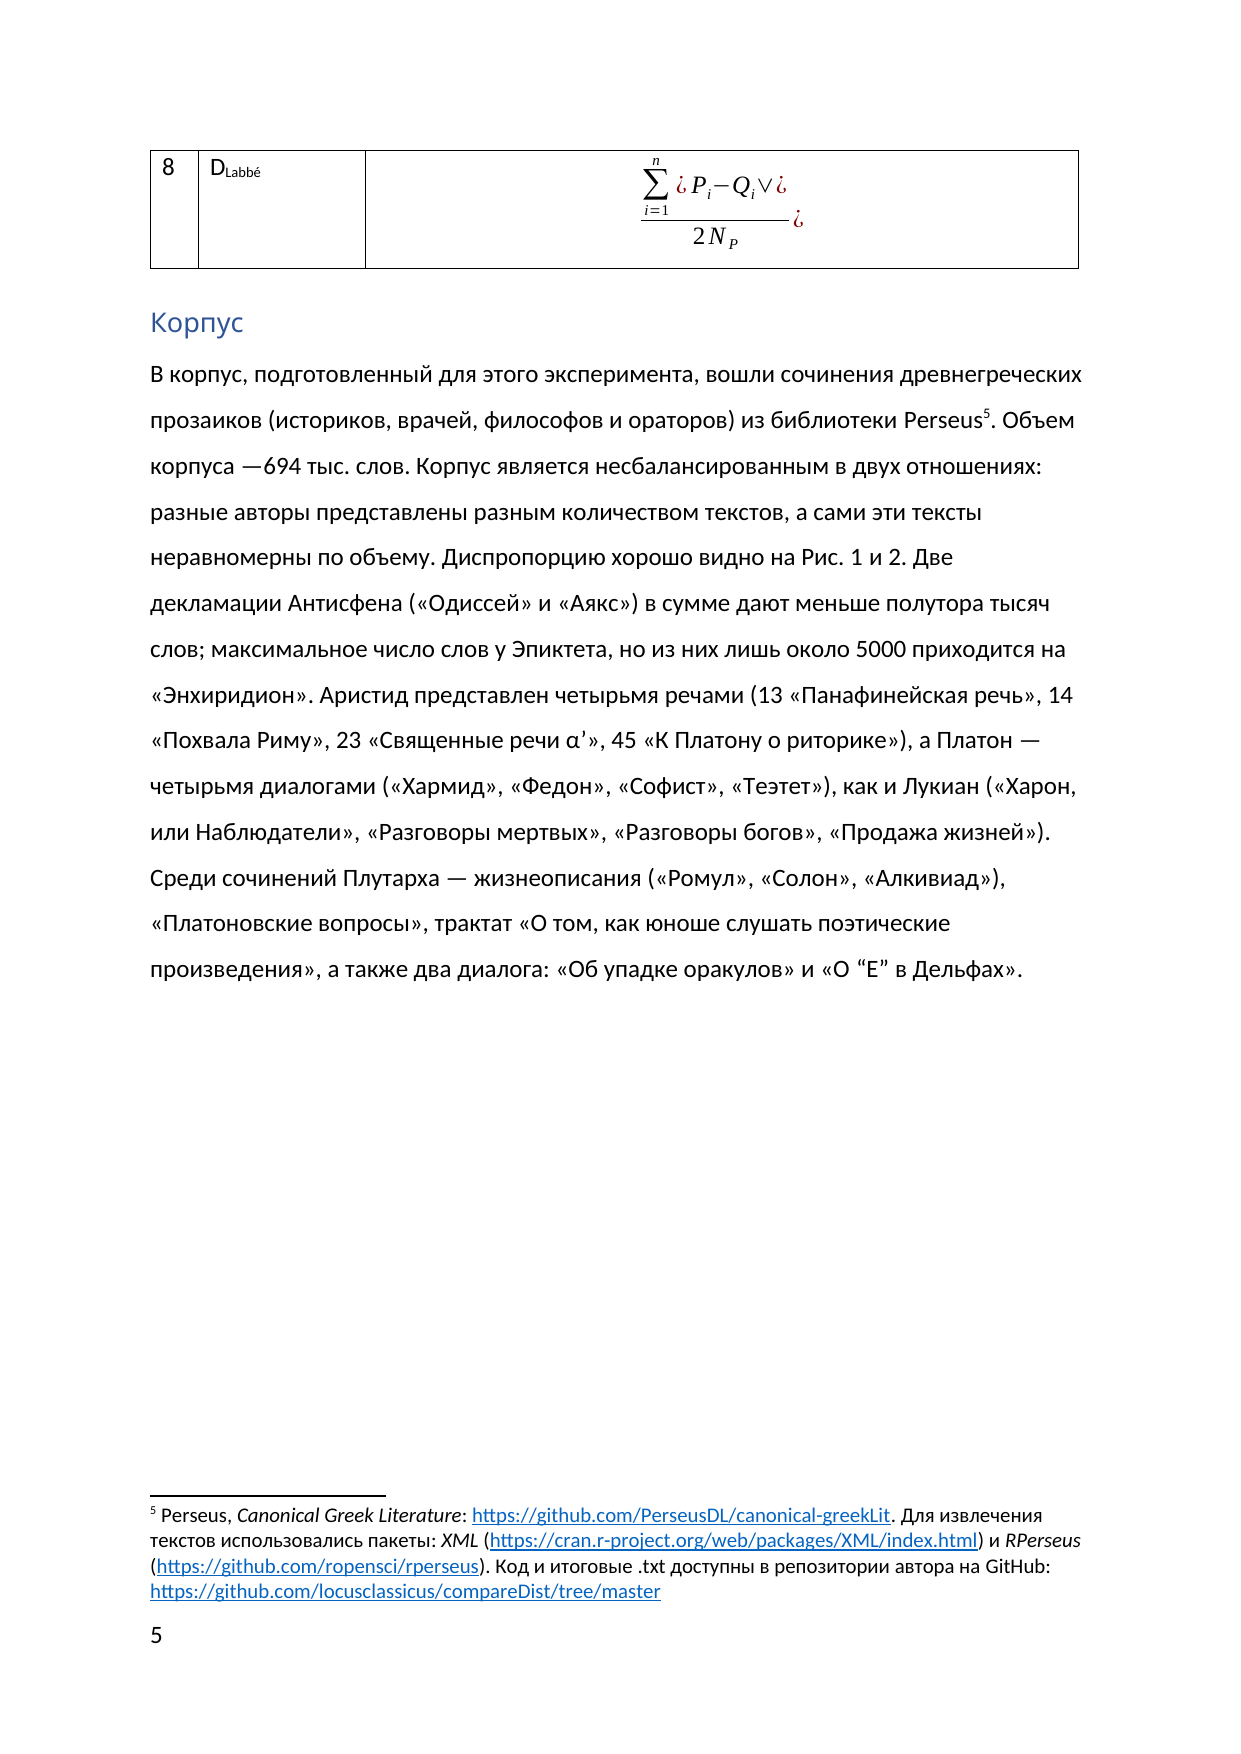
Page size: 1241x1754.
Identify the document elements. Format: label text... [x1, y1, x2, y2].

table_cell [366, 151, 1078, 268]
table_cell DLabbé [199, 151, 365, 268]
text В корпус, подготовленный для этого эксперимента, вошли сочинения древнегреческих прозаиков (историков, врачей, философов и ораторов) из библиотеки Perseus. Объем корпуса —694 тыс. слов. Корпус является несбалансированным в двух отношениях: разные авторы представлены разным количеством текстов, а сами эти тексты неравномерны по объему. Диспропорцию хорошо видно на Рис. 1 и 2. Две декламации Антисфена («Одиссей» и «Аякс») в сумме дают меньше полутора тысяч слов; максимальное число слов у Эпиктета, но из них лишь около 5000 приходится на «Энхиридион». Аристид представлен четырьмя речами (13 «Панафинейская речь», 14 «Похвала Риму», 23 «Священные речи α’», 45 «К Платону о риторике»), а Платон — четырьмя диалогами («Хармид», «Федон», «Софист», «Теэтет»), как и Лукиан («Харон, или Наблюдатели», «Разговоры мертвых», «Разговоры богов», «Продажа жизней»). Среди сочинений Плутарха — жизнеописания («Ромул», «Солон», «Алкивиад»), «Платоновские вопросы», трактат «О том, как юноше слушать поэтические произведения», а также два диалога: «Об упадке оракулов» и «О “E” в Дельфах». [150, 359, 1090, 984]
subtitle Корпус [150, 303, 1090, 340]
table_cell 8 [151, 151, 198, 268]
